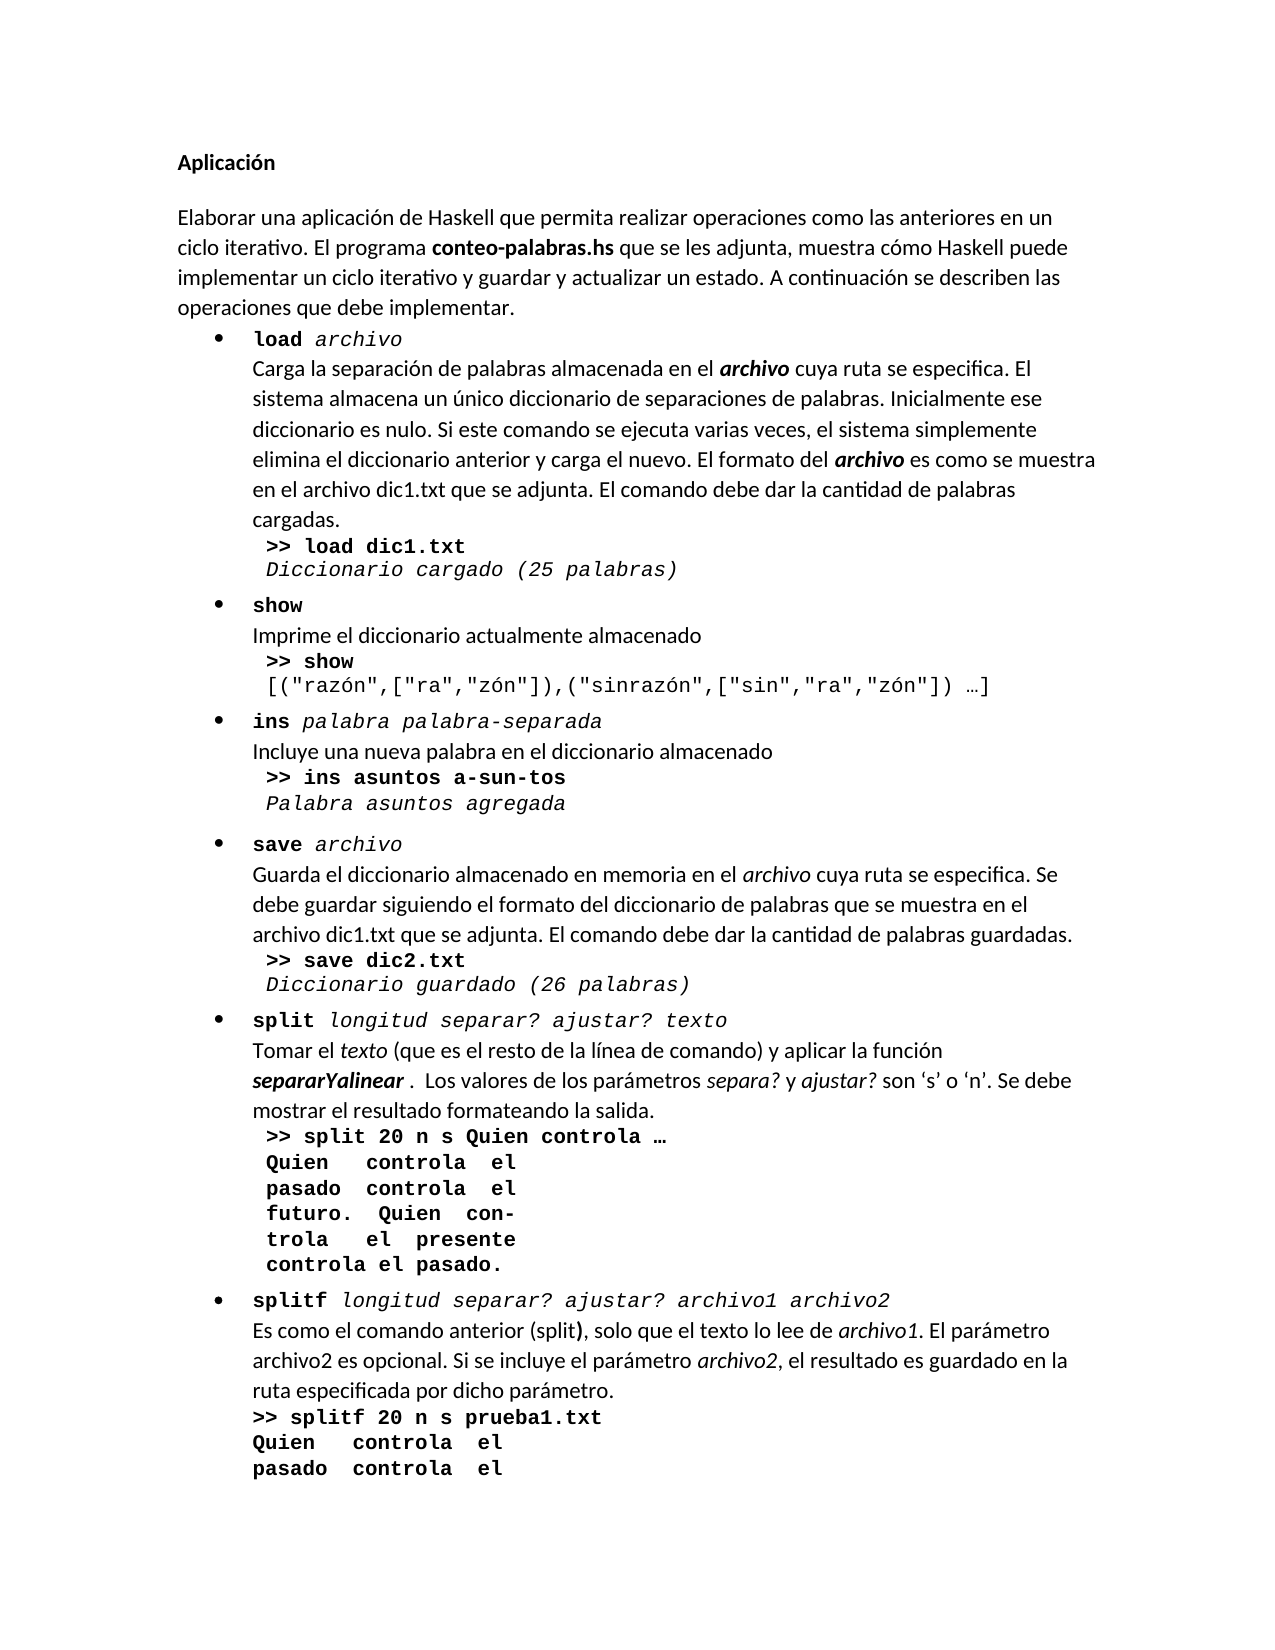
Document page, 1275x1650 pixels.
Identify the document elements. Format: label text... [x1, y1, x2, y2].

text pasado controla el [266, 1178, 1098, 1201]
text Palabra asuntos agregada [266, 793, 1098, 816]
list show Imprime el diccionario actualmente almacenado [215, 595, 1098, 649]
list pasado controla el [252, 1458, 1098, 1481]
list ins palabra palabra-separada Incluye una nueva palabra en el diccionario almacenado [215, 711, 1098, 765]
text >> ins asuntos a-sun-tos [266, 767, 1098, 791]
list split longitud separar? ajustar? texto Tomar el texto (que es el resto de la línea de comando) y aplicar la función separarYalinear . Los valores de los parámetros separa? y ajustar? son ‘s’ o ‘n’. Se debe mostrar el resultado formateando la salida. [215, 1010, 1098, 1124]
text >> save dic2.txt Diccionario guardado (26 palabras) [266, 950, 1098, 998]
list >> splitf 20 n s prueba1.txt Quien controla el [252, 1407, 1098, 1456]
list splitf longitud separar? ajustar? archivo1 archivo2 Es como el comando anterior (split), solo que el texto lo lee de archivo1. El parámetro archivo2 es opcional. Si se incluye el parámetro archivo2, el resultado es guardado en la ruta especificada por dicho parámetro. [215, 1290, 1098, 1404]
text controla el pasado. [266, 1254, 1098, 1278]
text Aplicación [177, 148, 1098, 176]
list load archivo Carga la separación de palabras almacenada en el archivo cuya ruta se especifica. El sistema almacena un único diccionario de separaciones de palabras. Inicialmente ese diccionario es nulo. Si este comando se ejecuta varias veces, el sistema simplemente elimina el diccionario anterior y carga el nuevo. El formato del archivo es como se muestra en el archivo dic1.txt que se adjunta. El comando debe dar la cantidad de palabras cargadas. [215, 324, 1098, 533]
list save archivo Guarda el diccionario almacenado en memoria en el archivo cuya ruta se especifica. Se debe guardar siguiendo el formato del diccionario de palabras que se muestra en el archivo dic1.txt que se adjunta. El comando debe dar la cantidad de palabras guardadas. [215, 829, 1098, 948]
text >> split 20 n s Quien controla … Quien controla el [266, 1127, 1098, 1176]
text >> load dic1.txt Diccionario cargado (25 palabras) [266, 536, 1098, 583]
text trola el presente [266, 1229, 1098, 1252]
text Elaborar una aplicación de Haskell que permita realizar operaciones como las anteriores en un ciclo iterativo. El programa conteo-palabras.hs que se les adjunta, muestra cómo Haskell puede implementar un ciclo iterativo y guardar y actualizar un estado. A continuación se describen las operaciones que debe implementar. [177, 203, 1098, 321]
text futuro. Quien con- [266, 1203, 1098, 1227]
text >> show [("razón",["ra","zón"]),("sinrazón",["sin","ra","zón"]) …] [266, 651, 1098, 699]
